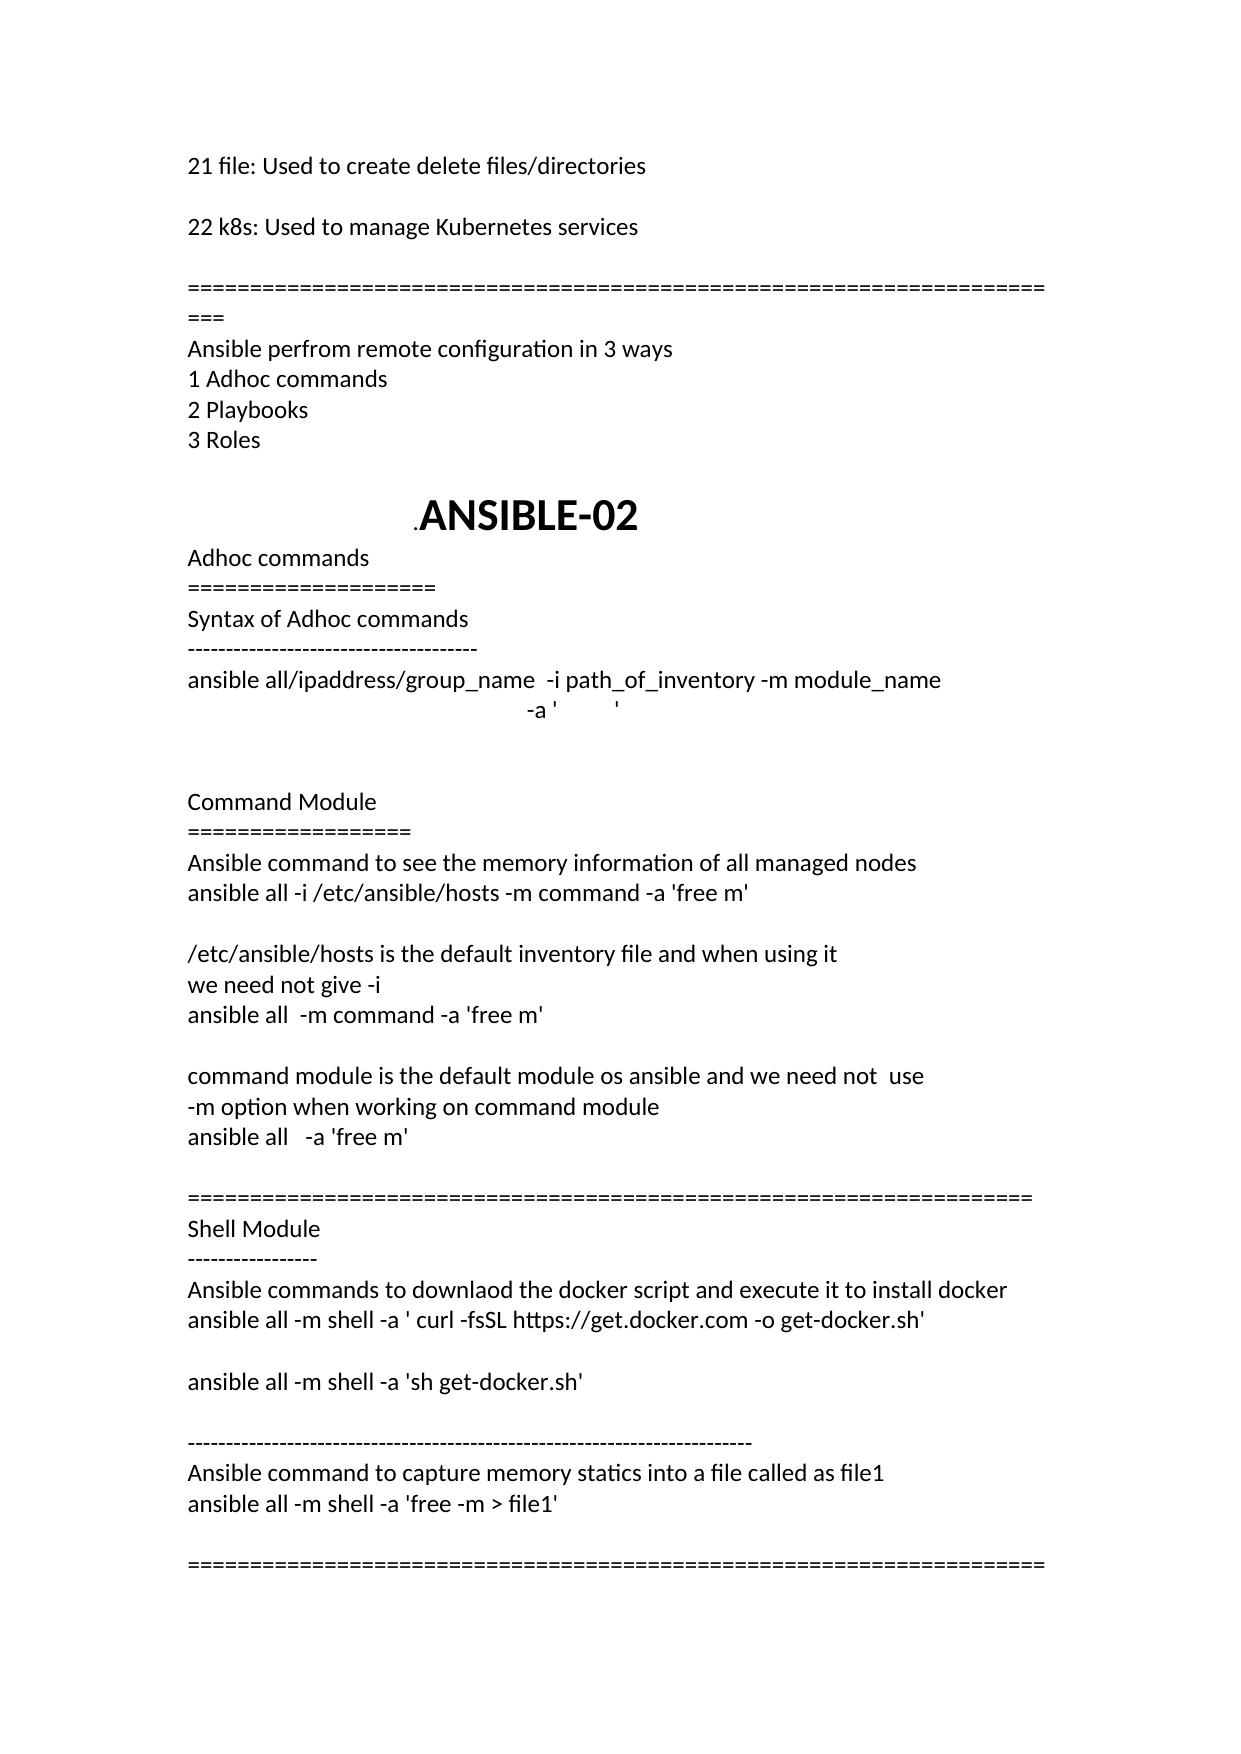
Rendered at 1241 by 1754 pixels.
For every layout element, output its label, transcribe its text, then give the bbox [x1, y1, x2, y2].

text 1 Adhoc commands [187, 364, 1053, 394]
text .ANSIBLE-02 [187, 486, 1053, 542]
text -------------------------------------- [187, 633, 1053, 664]
text ==================================================================== [187, 1183, 1053, 1213]
text -m option when working on command module [187, 1091, 1053, 1122]
text Ansible command to capture memory statics into a file called as file1 [187, 1457, 1053, 1488]
text 3 Roles [187, 425, 1053, 455]
text Ansible perfrom remote configuration in 3 ways [187, 333, 1053, 364]
text /etc/ansible/hosts is the default inventory file and when using it [187, 938, 1053, 969]
text ======================================================================== [187, 272, 1053, 333]
text we need not give -i [187, 969, 1053, 999]
text ansible all -m command -a 'free m' [187, 999, 1053, 1030]
text ===================================================================== [187, 1549, 1053, 1579]
text Syntax of Adhoc commands [187, 603, 1053, 633]
text Command Module [187, 786, 1053, 816]
text ================== [187, 816, 1053, 847]
text Adhoc commands [187, 542, 1053, 572]
text ==================== [187, 572, 1053, 603]
text ansible all/ipaddress/group_name -i path_of_inventory -m module_name [187, 664, 1053, 694]
text Shell Module [187, 1213, 1053, 1244]
text 2 Playbooks [187, 394, 1053, 425]
text Ansible command to see the memory information of all managed nodes [187, 847, 1053, 877]
text -a ' ' [187, 694, 1053, 725]
text ansible all -i /etc/ansible/hosts -m command -a 'free m' [187, 877, 1053, 908]
text 22 k8s: Used to manage Kubernetes services [187, 211, 1053, 242]
text command module is the default module os ansible and we need not use [187, 1061, 1053, 1091]
text ansible all -m shell -a ' curl -fsSL https://get.docker.com -o get-docker.sh' [187, 1305, 1053, 1335]
text ansible all -m shell -a 'sh get-docker.sh' [187, 1366, 1053, 1396]
text -------------------------------------------------------------------------- [187, 1427, 1053, 1457]
text Ansible commands to downlaod the docker script and execute it to install docker [187, 1274, 1053, 1305]
text 21 file: Used to create delete files/directories [187, 150, 1053, 181]
text ansible all -a 'free m' [187, 1122, 1053, 1152]
text ----------------- [187, 1244, 1053, 1274]
text ansible all -m shell -a 'free -m > file1' [187, 1488, 1053, 1518]
